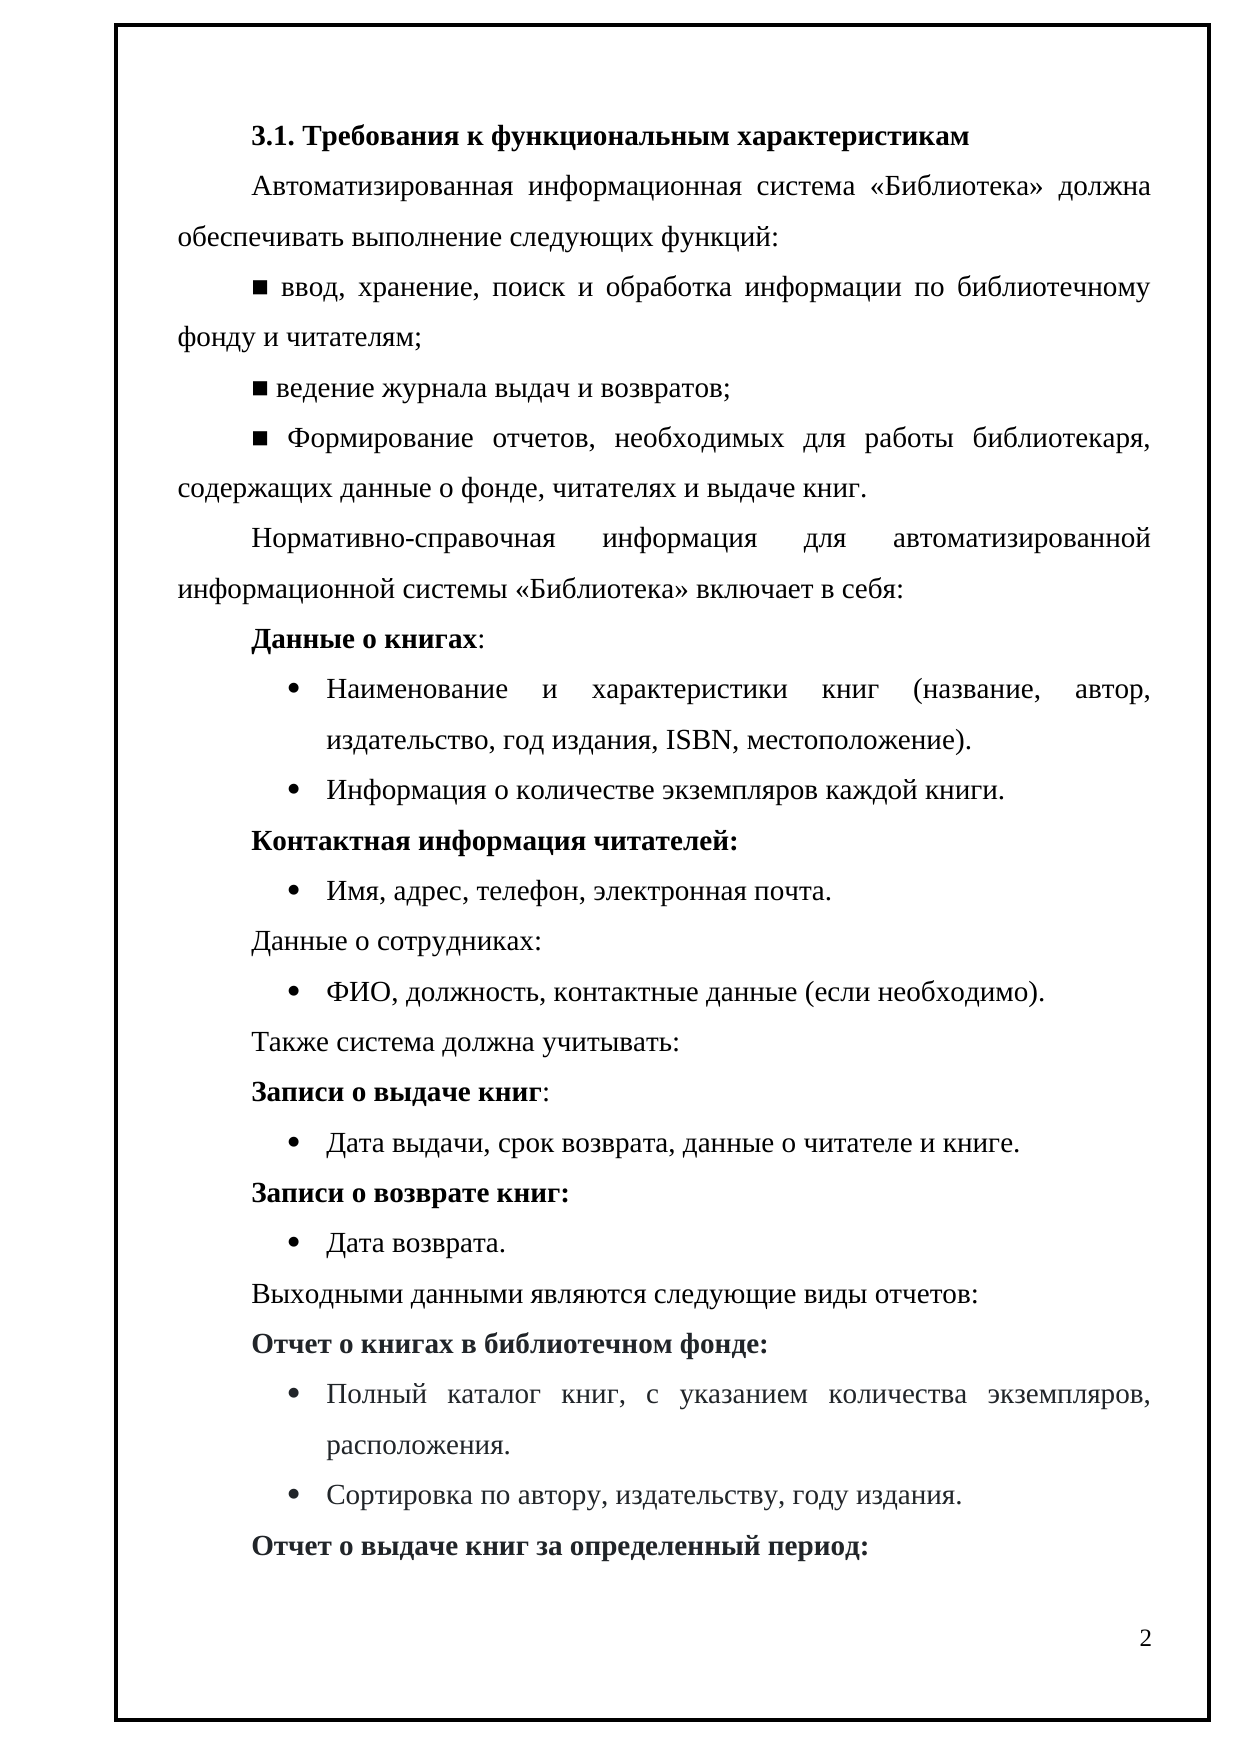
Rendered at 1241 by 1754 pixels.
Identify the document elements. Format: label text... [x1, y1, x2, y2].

text Автоматизированная информационная система «Библиотека» должна обеспечивать выполнение следующих функций: [177, 168, 1152, 252]
list Имя, адрес, телефон, электронная почта. [288, 873, 1152, 907]
list Сортировка по автору, издательству, году издания. [288, 1477, 1152, 1511]
text Данные о книгах: [177, 621, 1152, 655]
text Записи о возврате книг: [177, 1175, 1152, 1209]
text Нормативно-справочная информация для автоматизированной информационной системы «Библиотека» включает в себя: [177, 521, 1152, 604]
text Отчет о книгах в библиотечном фонде: [177, 1326, 1152, 1360]
list Наименование и характеристики книг (название, автор, издательство, год издания, ISBN, местоположение). [288, 672, 1152, 756]
text Записи о выдаче книг: [177, 1074, 1152, 1108]
list Полный каталог книг, с указанием количества экземпляров, расположения. [288, 1377, 1152, 1461]
list Информация о количестве экземпляров каждой книги. [288, 772, 1152, 806]
text ■ ввод, хранение, поиск и обработка информации по библиотечному фонду и читателям; [177, 269, 1152, 353]
text Отчет о выдаче книг за определенный период: [177, 1528, 1152, 1561]
text Данные о сотрудниках: [177, 923, 1152, 957]
text Контактная информация читателей: [177, 823, 1152, 856]
list ФИО, должность, контактные данные (если необходимо). [288, 974, 1152, 1007]
text Выходными данными являются следующие виды отчетов: [177, 1276, 1152, 1309]
list Дата выдачи, срок возврата, данные о читателе и книге. [288, 1125, 1152, 1158]
list Дата возврата. [288, 1226, 1152, 1259]
text Также система должна учитывать: [177, 1024, 1152, 1058]
text 3.1. Требования к функциональным характеристикам [177, 118, 1152, 152]
text ■ ведение журнала выдач и возвратов; [177, 370, 1152, 403]
text ■ Формирование отчетов, необходимых для работы библиотекаря, содержащих данные о фонде, читателях и выдаче книг. [177, 420, 1152, 504]
